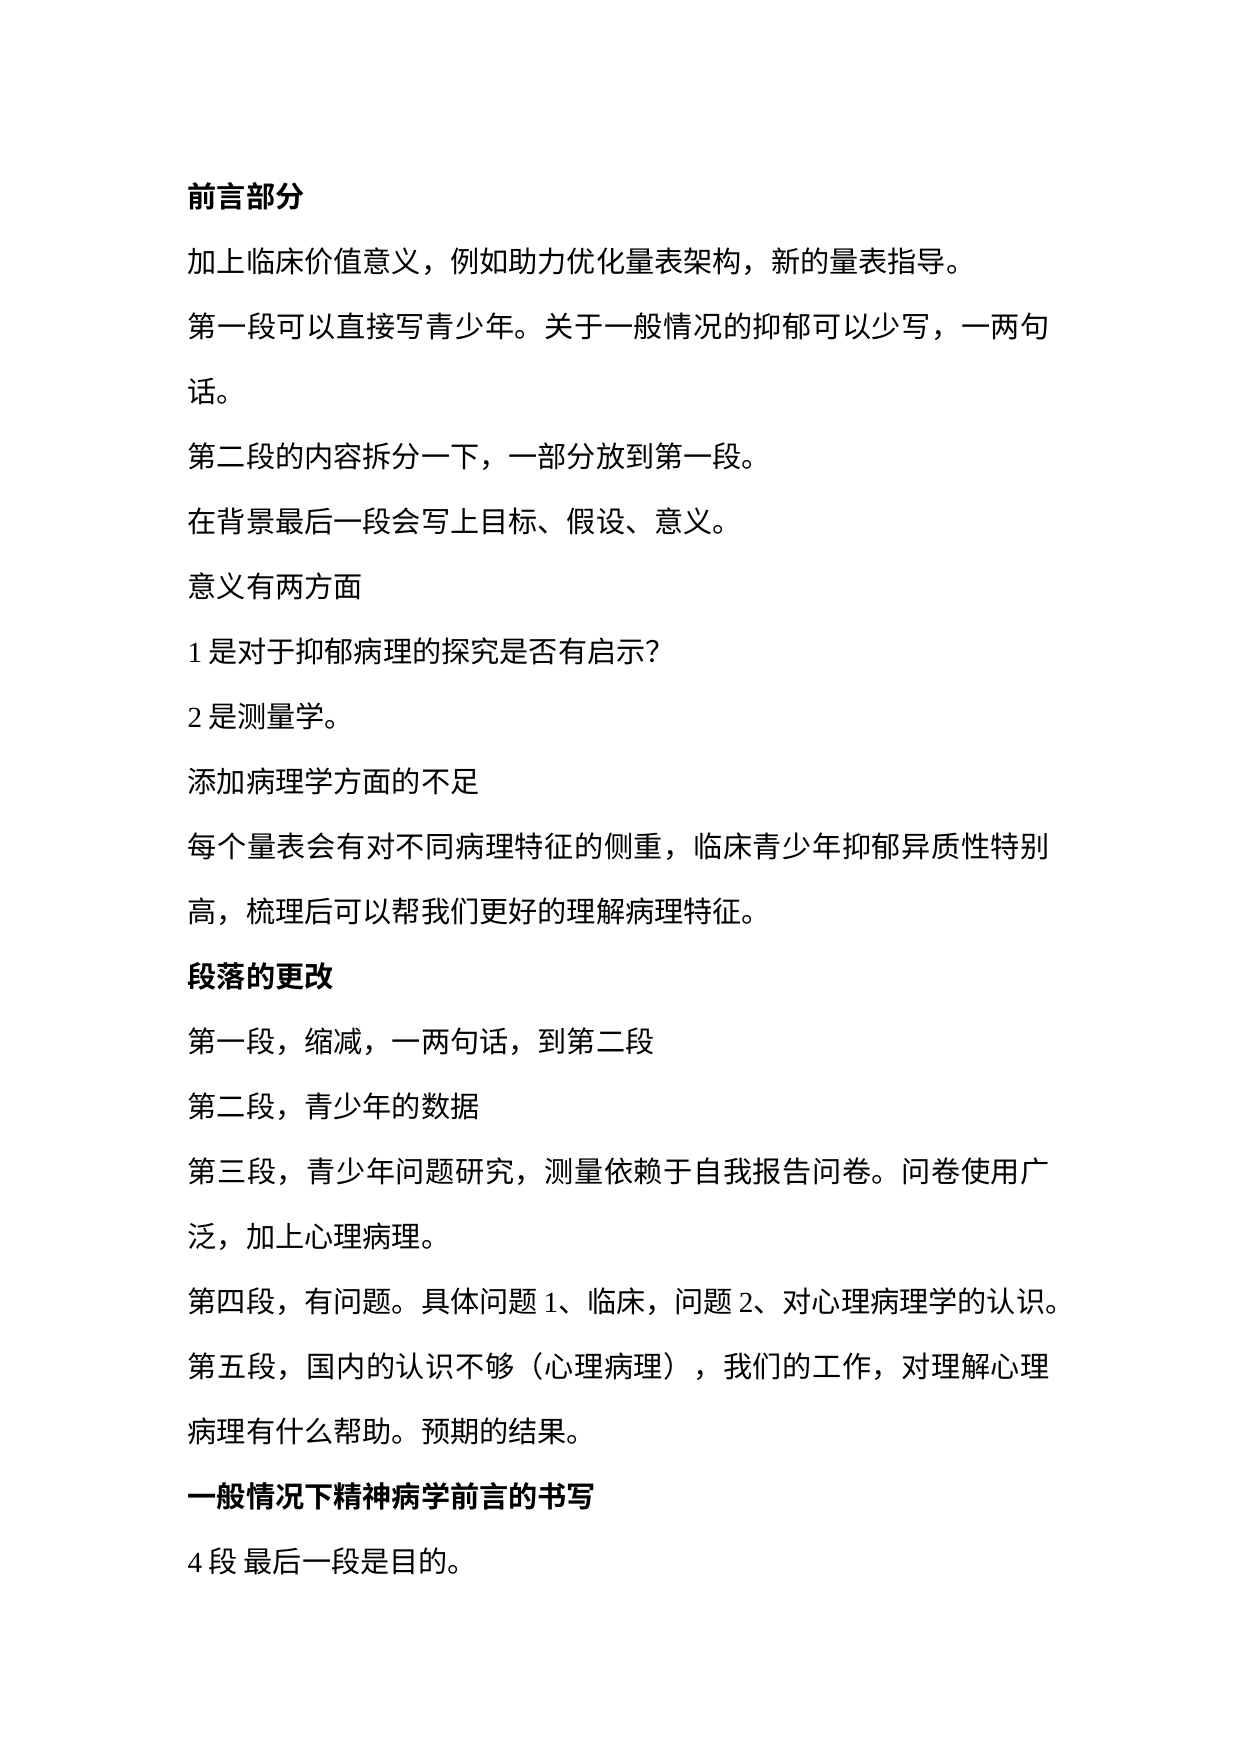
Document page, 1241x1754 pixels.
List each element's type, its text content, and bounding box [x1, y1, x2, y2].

text 第五段，国内的认识不够（心理病理），我们的工作，对理解心理病理有什么帮助。预期的结果。 [187, 1332, 1053, 1462]
text 每个量表会有对不同病理特征的侧重，临床青少年抑郁异质性特别高，梳理后可以帮我们更好的理解病理特征。 [187, 812, 1053, 942]
text 第四段，有问题。具体问题1、临床，问题2、对心理病理学的认识。 [187, 1267, 1053, 1332]
text 在背景最后一段会写上目标、假设、意义。 [187, 487, 1053, 552]
text 1是对于抑郁病理的探究是否有启示？ [187, 617, 1053, 682]
text 第二段的内容拆分一下，一部分放到第一段。 [187, 422, 1053, 487]
text 意义有两方面 [187, 552, 1053, 617]
text 第二段，青少年的数据 [187, 1072, 1053, 1137]
text 4段 最后一段是目的。 [187, 1527, 1053, 1592]
text 2是测量学。 [187, 682, 1053, 747]
text 第一段可以直接写青少年。关于一般情况的抑郁可以少写，一两句话。 [187, 292, 1053, 422]
text 第三段，青少年问题研究，测量依赖于自我报告问卷。问卷使用广泛，加上心理病理。 [187, 1137, 1053, 1267]
text 段落的更改 [187, 942, 1053, 1007]
text 第一段，缩减，一两句话，到第二段 [187, 1007, 1053, 1072]
text 加上临床价值意义，例如助力优化量表架构，新的量表指导。 [187, 227, 1053, 292]
text 前言部分 [187, 162, 1053, 227]
text 添加病理学方面的不足 [187, 747, 1053, 812]
text 一般情况下精神病学前言的书写 [187, 1462, 1053, 1527]
